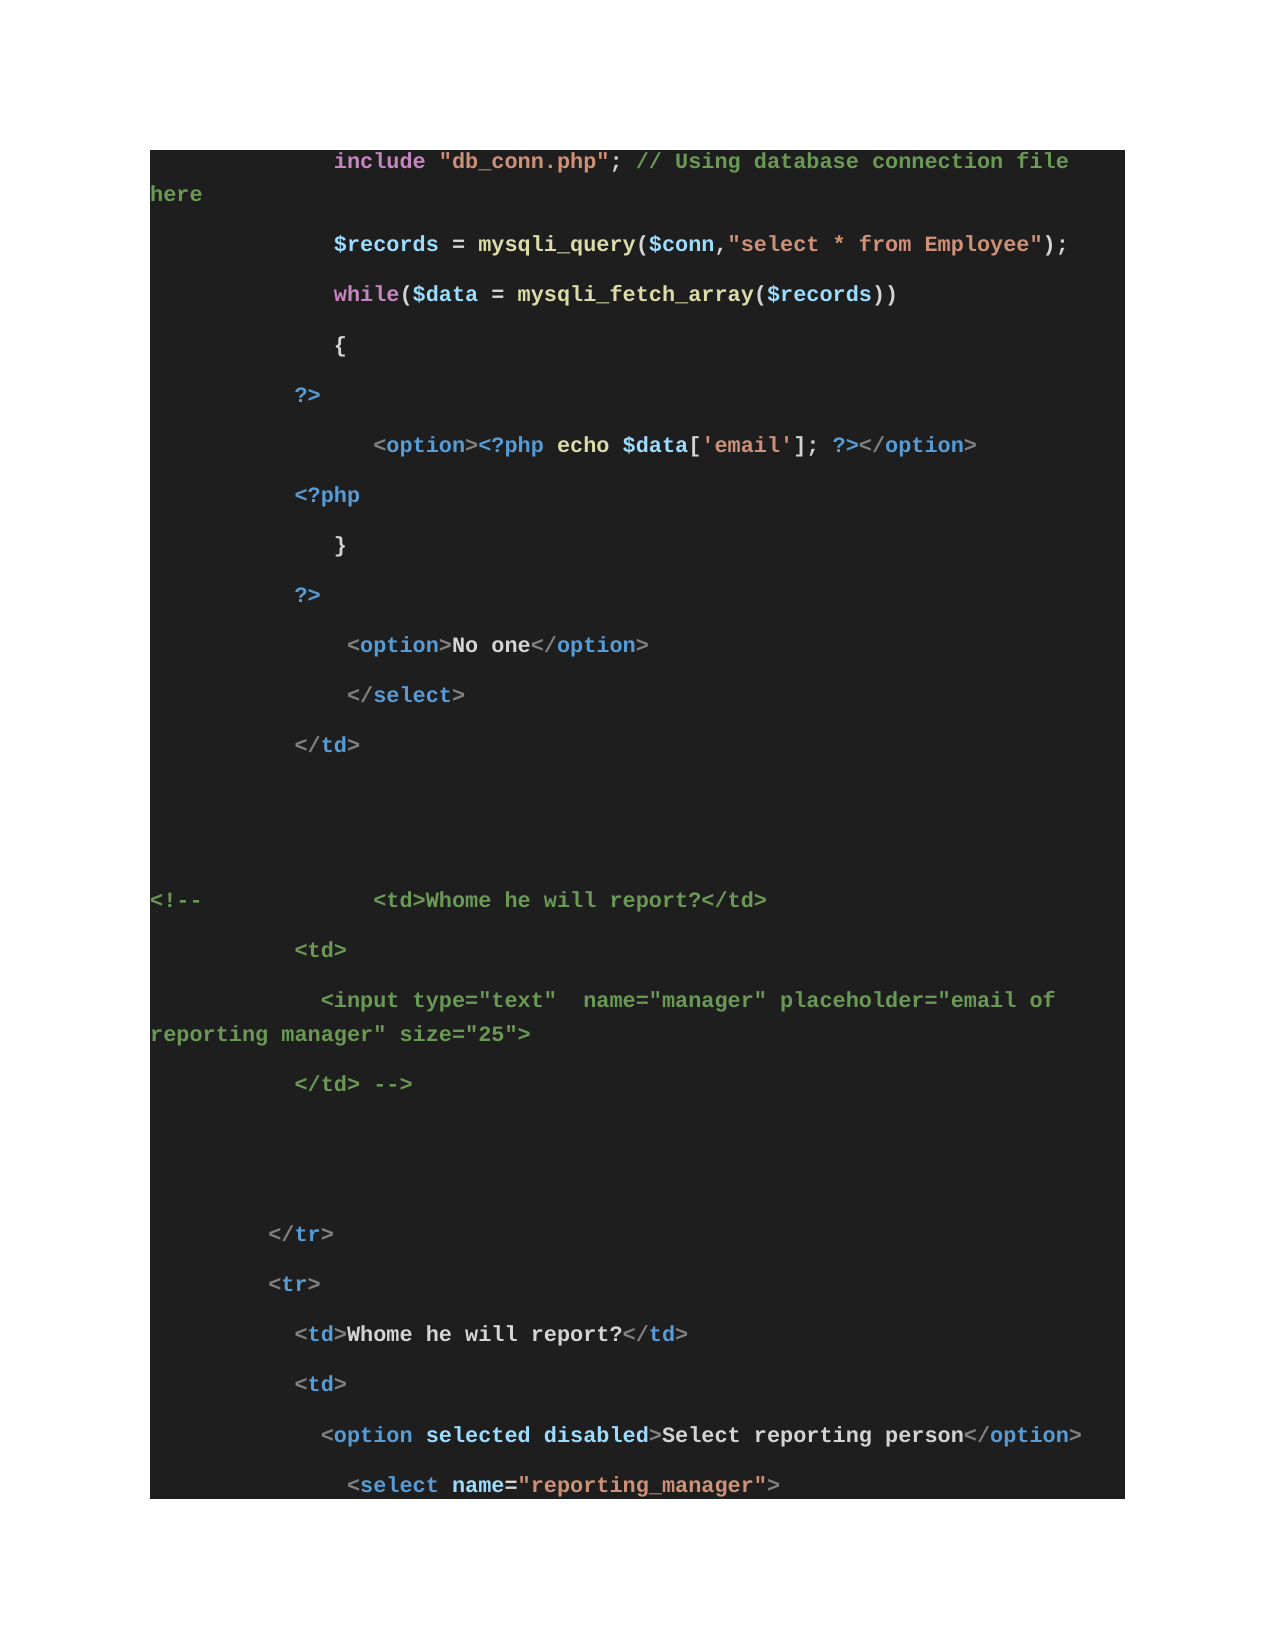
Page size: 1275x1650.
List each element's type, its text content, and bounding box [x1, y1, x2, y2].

text include "db_conn.php"; // Using database connection file here [150, 150, 1125, 208]
text { [150, 334, 1125, 358]
text <td> [150, 1374, 1125, 1398]
text <select name="reporting_manager"> [150, 1474, 1125, 1499]
text </select> [150, 684, 1125, 709]
text <option selected disabled>Select reporting person</option> [150, 1424, 1125, 1448]
text <td> [150, 939, 1125, 964]
text <option><?php echo $data['email']; ?></option> [150, 434, 1125, 459]
text <td>Whome he will report?</td> [150, 1323, 1125, 1348]
text ?> [150, 584, 1125, 609]
text <!-- <td>Whome he will report?</td> [150, 889, 1125, 914]
text </tr> [150, 1223, 1125, 1248]
text <?php [150, 484, 1125, 509]
text <input type="text" name="manager" placeholder="email of reporting manager" size="25"> [150, 989, 1125, 1048]
text <option>No one</option> [150, 634, 1125, 659]
text } [150, 534, 1125, 559]
text $records = mysqli_query($conn,"select * from Employee"); [150, 233, 1125, 258]
text <tr> [150, 1273, 1125, 1298]
text </td> [150, 734, 1125, 759]
text </td> --> [150, 1073, 1125, 1098]
text while($data = mysqli_fetch_array($records)) [150, 284, 1125, 308]
text ?> [150, 384, 1125, 409]
